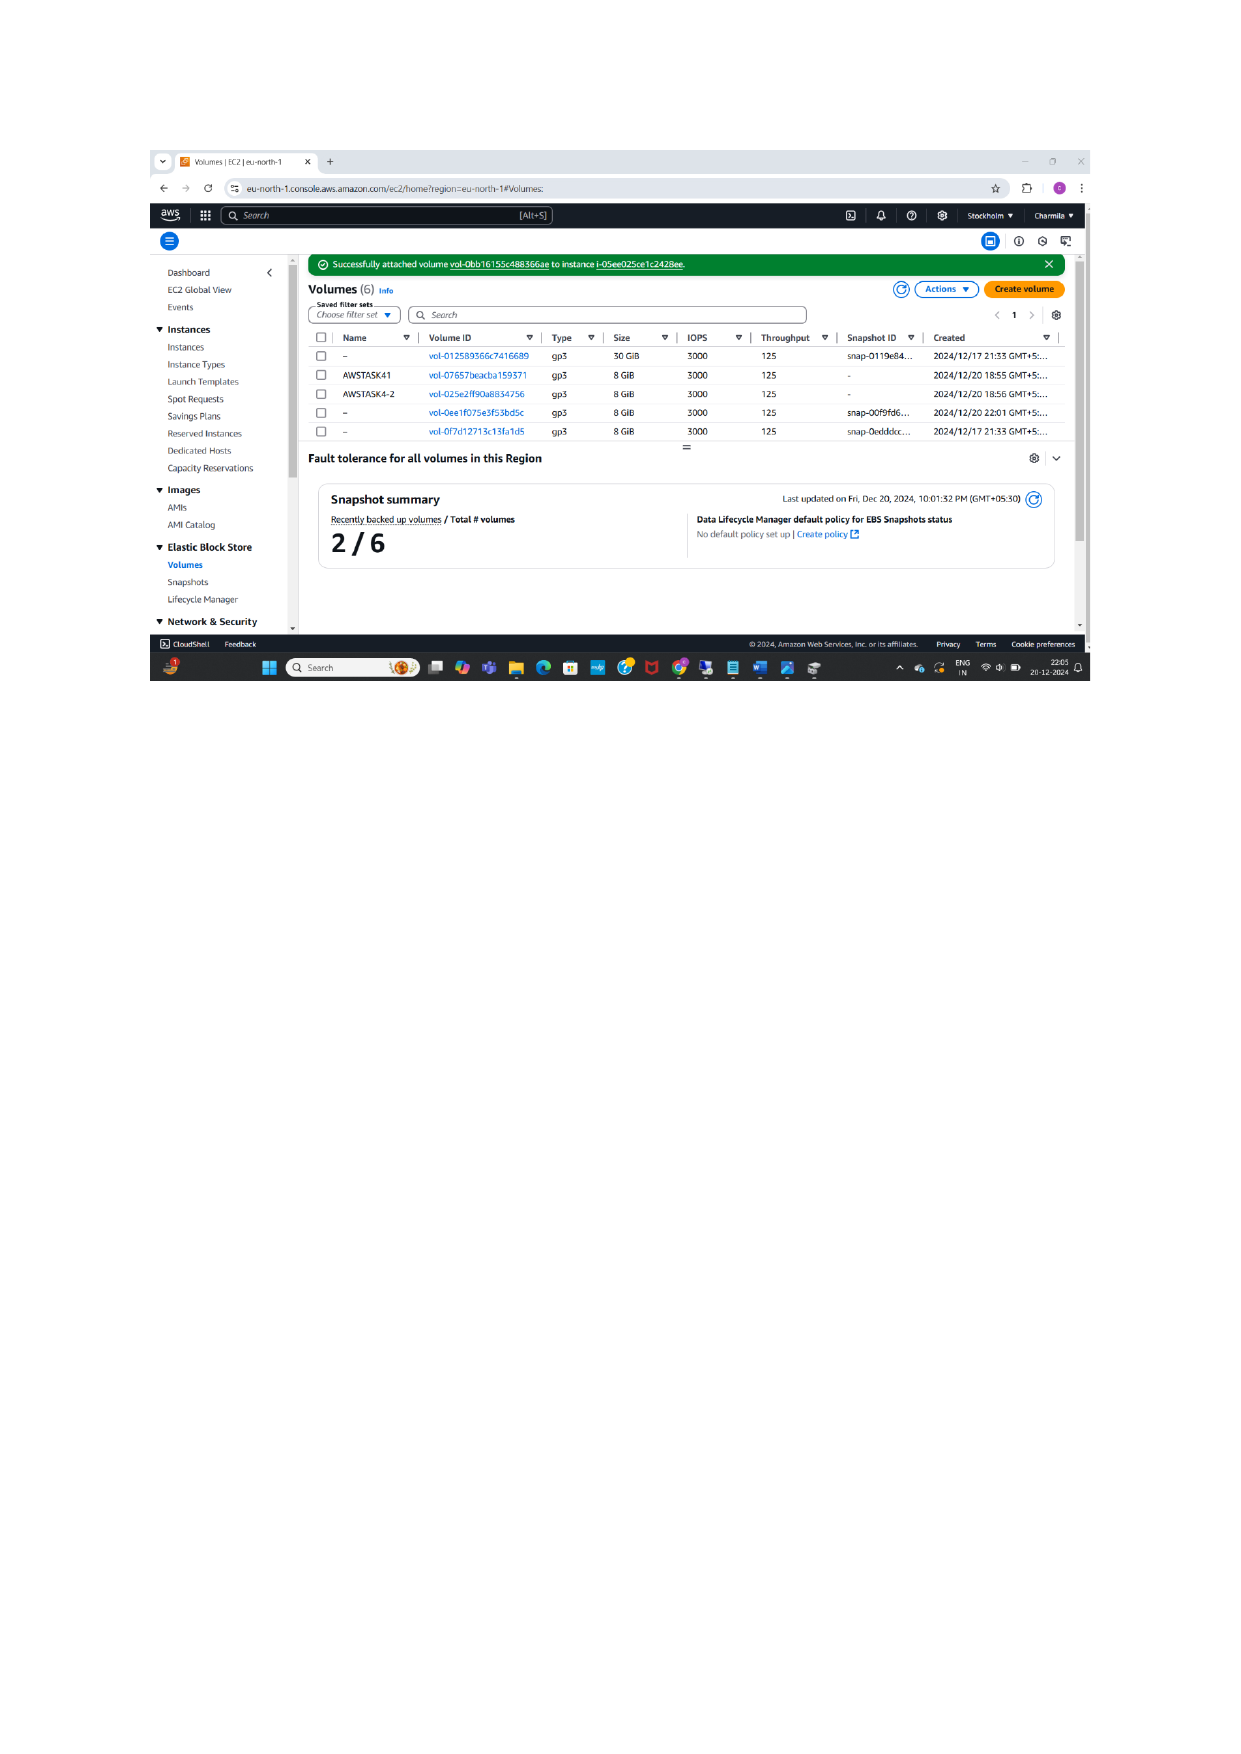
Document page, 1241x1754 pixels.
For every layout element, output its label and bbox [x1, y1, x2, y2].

picture [150, 150, 1091, 681]
